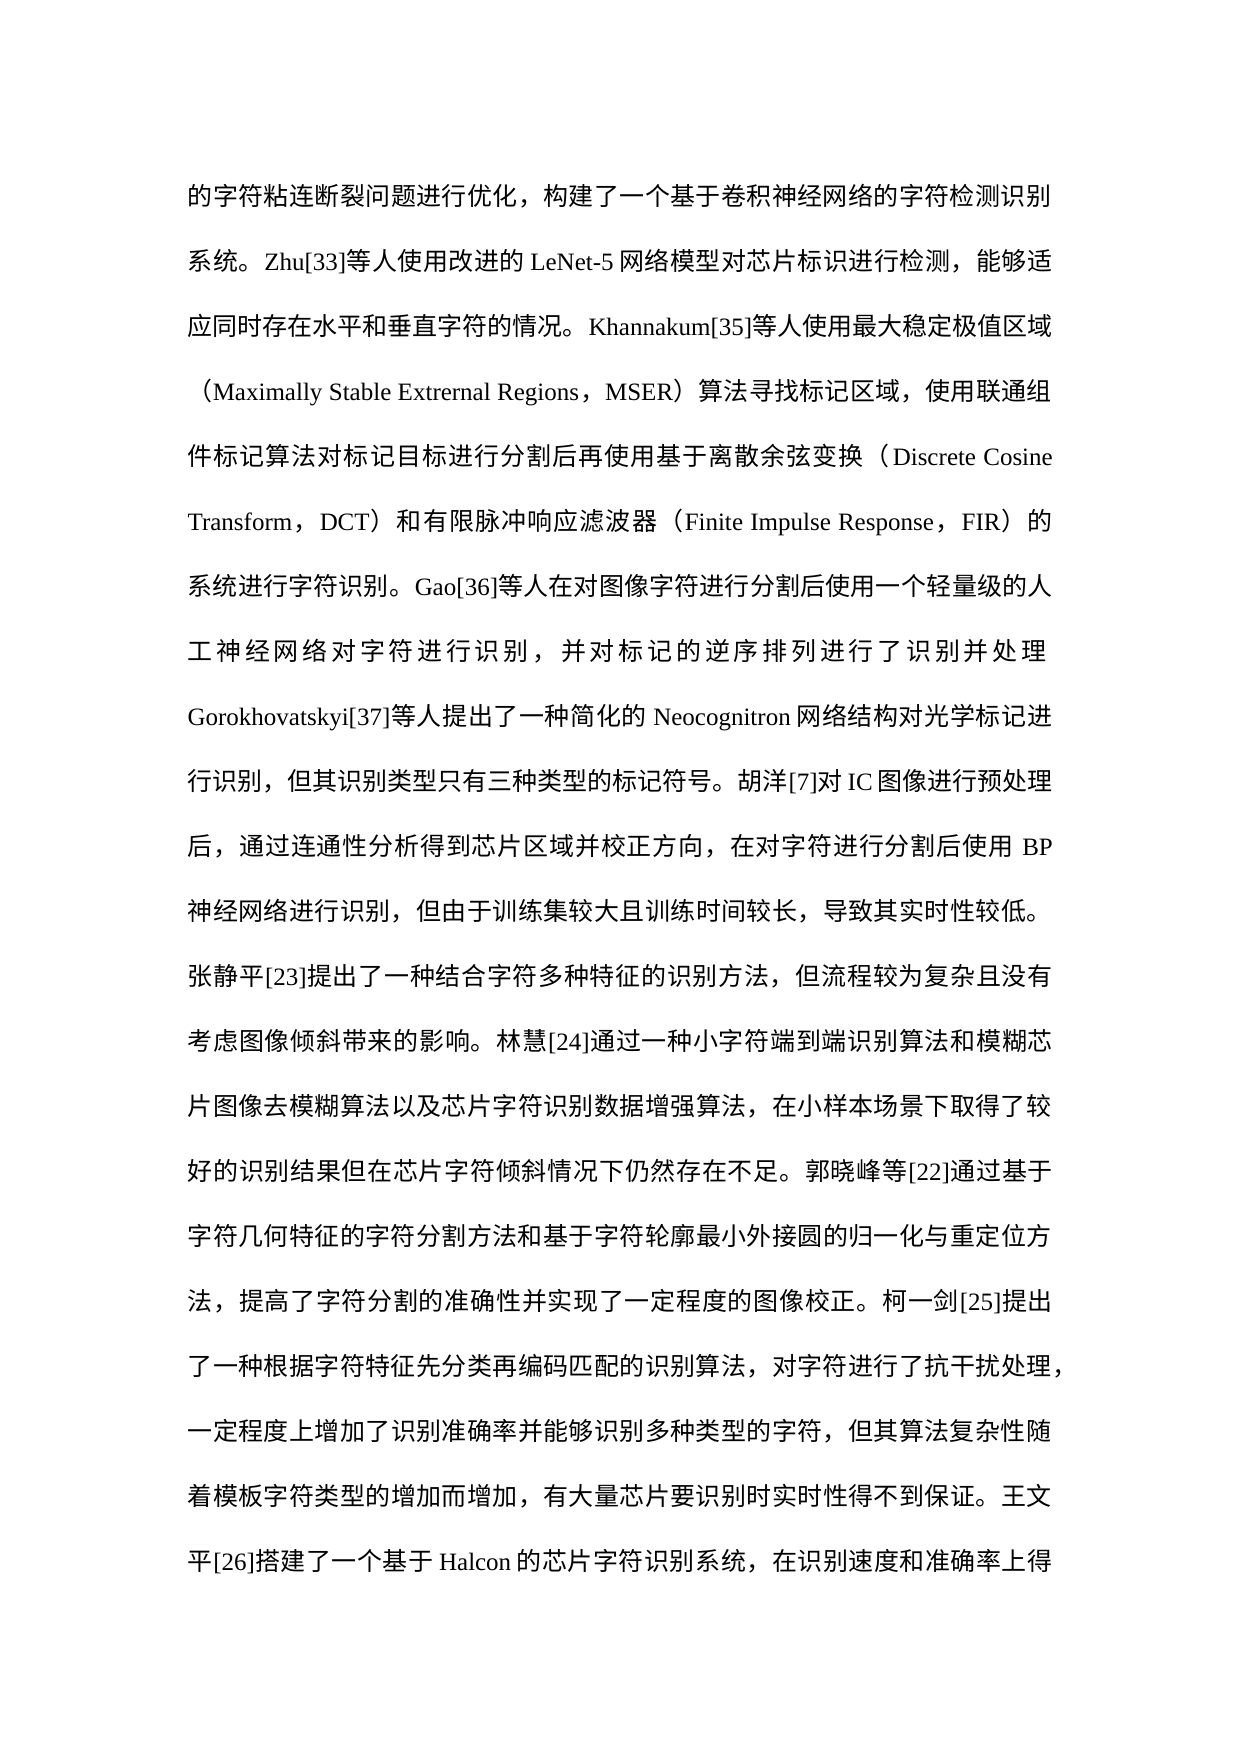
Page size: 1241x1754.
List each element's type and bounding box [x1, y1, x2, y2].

text [187, 162, 1053, 1592]
